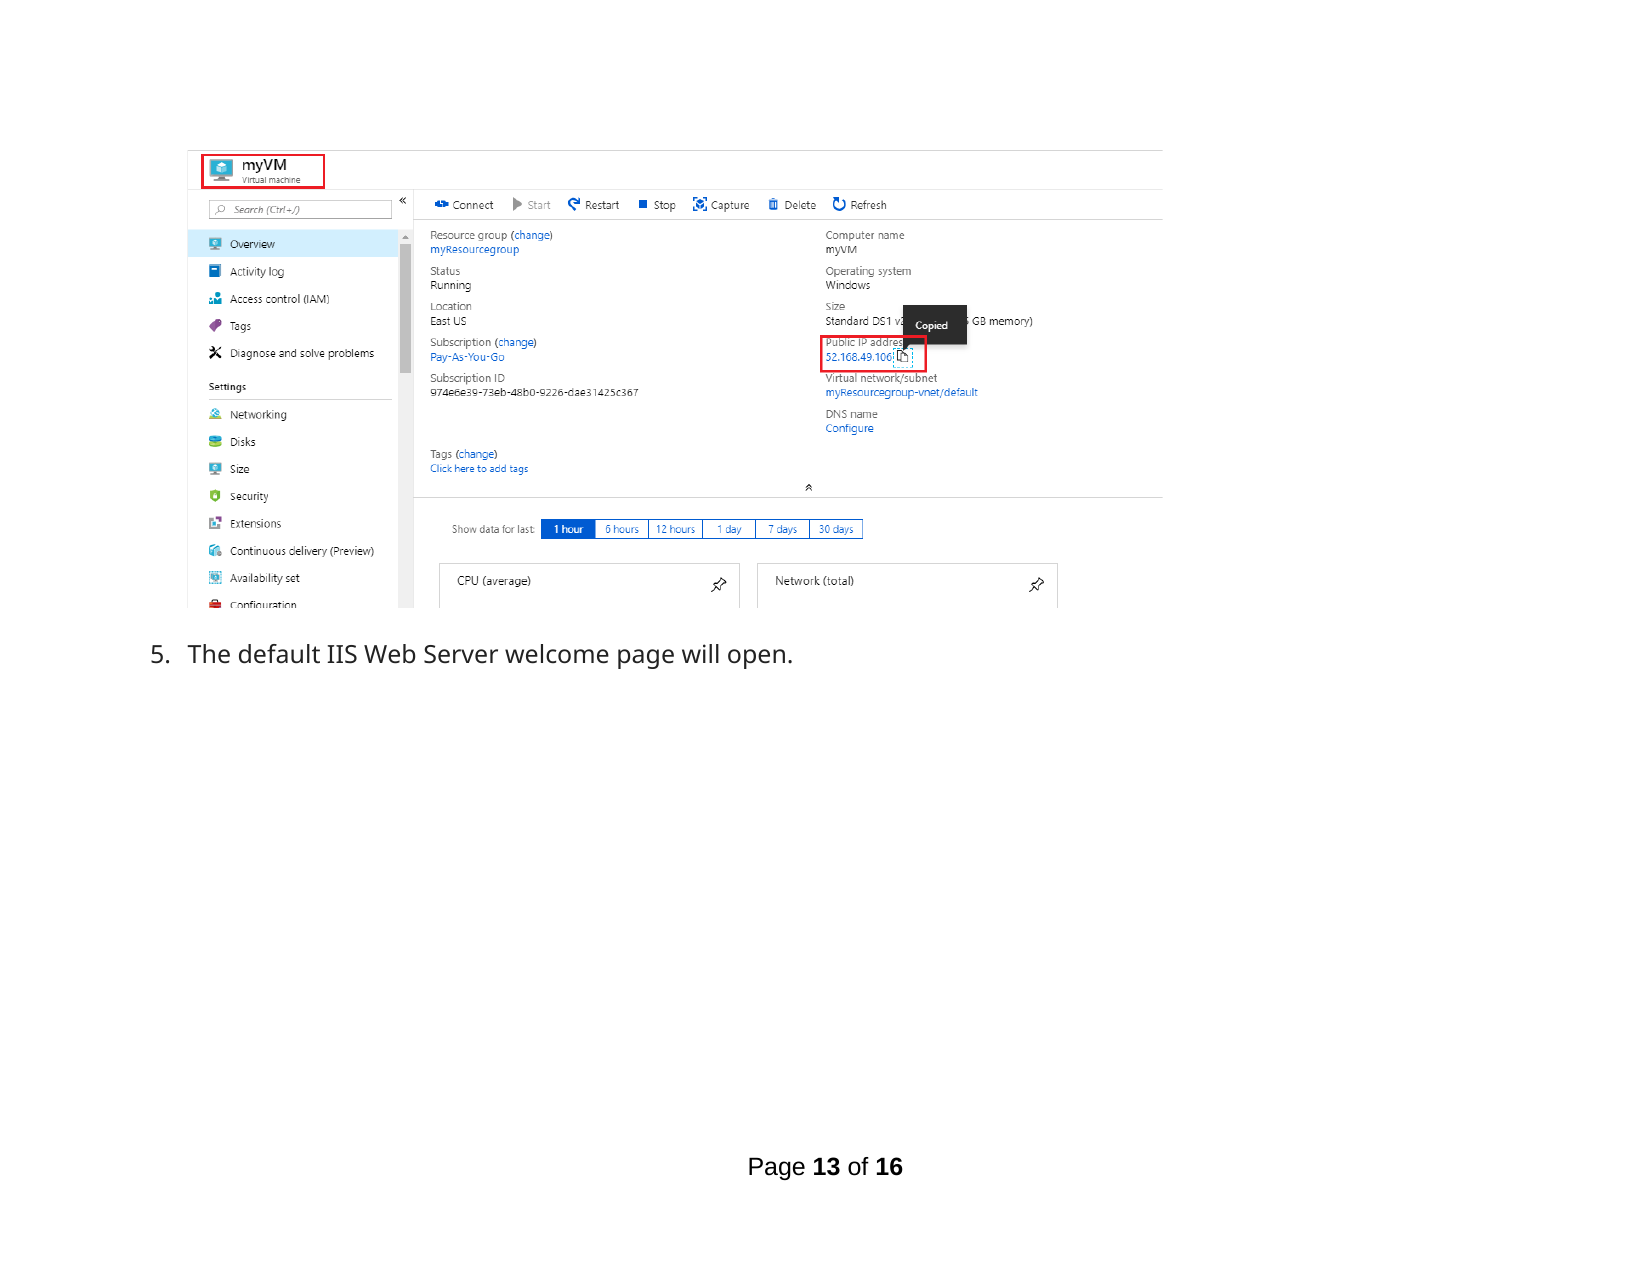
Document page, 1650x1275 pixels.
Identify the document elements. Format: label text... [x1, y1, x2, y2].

picture [187, 150, 1163, 608]
list The default IIS Web Server welcome page will open. [150, 637, 1537, 671]
